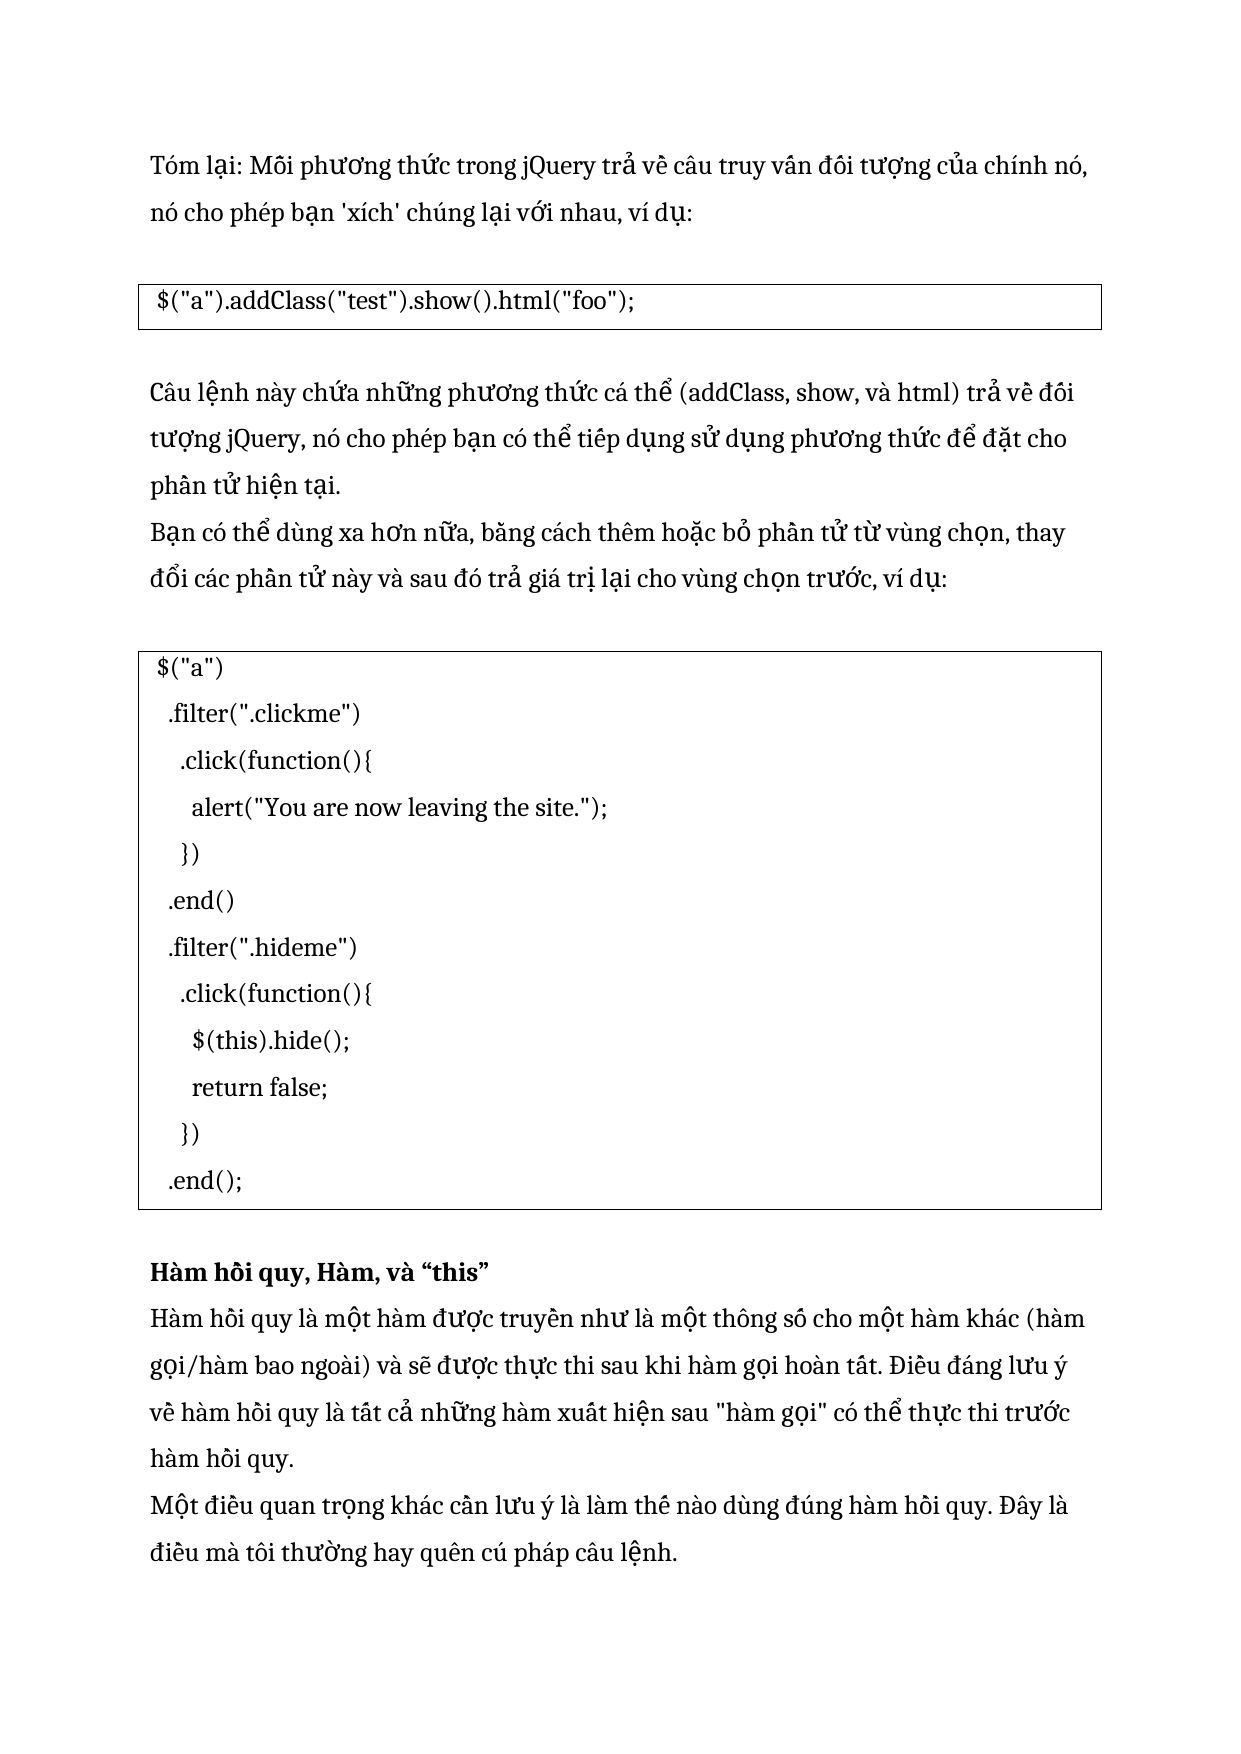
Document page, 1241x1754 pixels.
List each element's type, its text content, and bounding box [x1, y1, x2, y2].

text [150, 150, 1090, 270]
table_header $("a") .filter(".clickme") .click(function(){ alert("You are now leaving the site."); }) .end() .filter(".hideme") .click(function(){ $(this).hide(); return false; }) .end(); [139, 652, 1101, 1209]
text Câu lệnh này chứa những phương thức cá thể (addClass, show, và html) trả về đối tượng jQuery, nó cho phép bạn có thể tiếp dụng sử dụng phương thức để đặt cho phần tử hiện tại. Bạn có thể dùng xa hơn nữa, bằng cách thêm hoặc bỏ phần tử từ vùng chọn, thay đổi các phần tử này và sau đó trả giá trị lại cho vùng chọn trước, ví dụ: [150, 330, 1090, 637]
table_header $("a").addClass("test").show().html("foo"); [139, 285, 1101, 329]
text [150, 1210, 1090, 1568]
